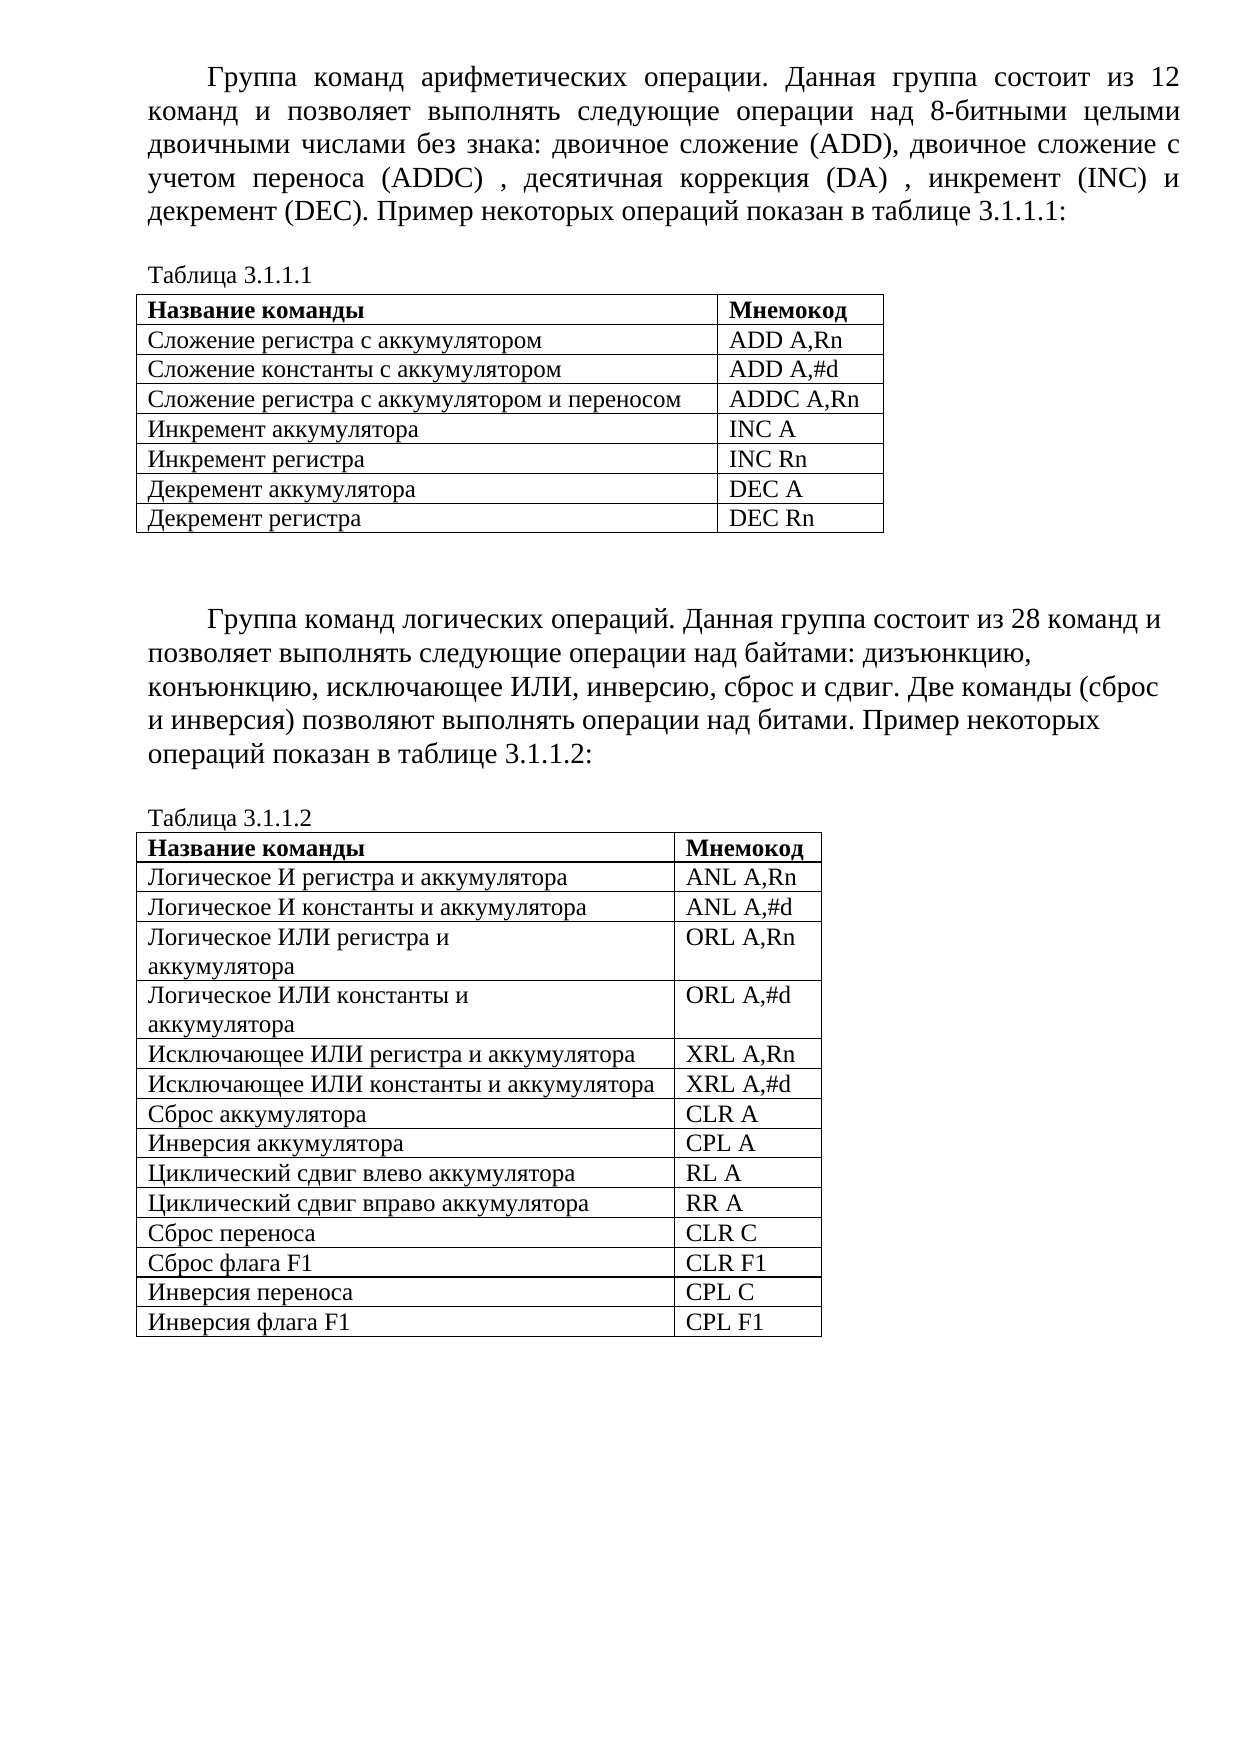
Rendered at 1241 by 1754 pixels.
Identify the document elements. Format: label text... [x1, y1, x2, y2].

table_cell ANL А,#d [675, 892, 821, 921]
table_cell Сложение константы с аккумулятором [137, 355, 717, 383]
text Таблица 3.1.1.2 [148, 803, 1181, 832]
table_cell Циклический сдвиг вправо аккумулятора [137, 1188, 674, 1217]
table_cell CLR С [675, 1218, 821, 1247]
table_cell Циклический сдвиг влево аккумулятора [137, 1158, 674, 1187]
table_header Название команды [137, 295, 717, 324]
table_cell XRL A,#d [675, 1069, 821, 1098]
table_cell Логическое ИЛИ регистра и аккумулятора [137, 922, 674, 979]
table_cell Сброс аккумулятора [137, 1099, 674, 1127]
table_cell CPL С [675, 1278, 821, 1306]
table_cell Инверсия аккумулятора [137, 1129, 674, 1157]
table_header Мнемокод [675, 833, 821, 861]
table_cell CLR F1 [675, 1248, 821, 1276]
text Группа команд арифметических операции. Данная группа состоит из 12 команд и позволяет выполнять следующие операции над 8-битными целыми двоичными числами без знака: двоичное сложение (АDD), двоичное сложение с учетом переноса (АDDС) , десятичная коррекция (DA) , инкремент (INС) и декремент (DЕС). Пример некоторых операций показан в таблице 3.1.1.1: [148, 59, 1181, 227]
table_cell Логическое ИЛИ константы и аккумулятора [137, 981, 674, 1038]
table_cell ADDC A,Rn [718, 384, 883, 413]
text Таблица 3.1.1.1 [148, 260, 1181, 289]
table_cell Инверсия переноса [137, 1278, 674, 1306]
table_cell Декремент аккумулятора [137, 474, 717, 502]
table_cell DEC Rn [718, 504, 883, 532]
table_cell Инкремент аккумулятора [137, 414, 717, 443]
table_cell ORL A,Rn [675, 922, 821, 979]
table_cell ADD А,Rn [718, 325, 883, 353]
table_cell RL А [675, 1158, 821, 1187]
table_cell CPL A [675, 1129, 821, 1157]
table_cell XRL A,Rn [675, 1039, 821, 1068]
table_cell RR А [675, 1188, 821, 1217]
table_cell Сложение регистра с аккумулятором и переносом [137, 384, 717, 413]
table_cell Сброс флага F1 [137, 1248, 674, 1276]
table_cell INC Rn [718, 444, 883, 473]
table_cell Исключающее ИЛИ константы и аккумулятора [137, 1069, 674, 1098]
table_cell ORL A,#d [675, 981, 821, 1038]
table_cell Логическое И константы и аккумулятора [137, 892, 674, 921]
text Группа команд логических операций. Данная группа состоит из 28 команд и позволяет выполнять следующие операции над байтами: дизъюнкцию, конъюнкцию, исключающее ИЛИ, инверсию, сброс и сдвиг. Две команды (сброс и инверсия) позволяют выполнять операции над битами. Пример некоторых операций показан в таблице 3.1.1.2: [148, 602, 1181, 769]
table_cell CLR A [675, 1099, 821, 1127]
table_cell DEC A [718, 474, 883, 502]
table_cell Инверсия флага F1 [137, 1307, 674, 1336]
table_cell CPL F1 [675, 1307, 821, 1336]
table_header Название команды [137, 833, 674, 861]
table_cell Сложение регистра с аккумулятором [137, 325, 717, 353]
table_cell INC А [718, 414, 883, 443]
table_cell ADD A,#d [718, 355, 883, 383]
table_header Мнемокод [718, 295, 883, 324]
table_cell ANL A,Rn [675, 863, 821, 891]
table_cell Декремент регистра [137, 504, 717, 532]
table_cell Инкремент регистра [137, 444, 717, 473]
table_cell Логическое И регистра и аккумулятора [137, 863, 674, 891]
table_cell Сброс переноса [137, 1218, 674, 1247]
table_cell Исключающее ИЛИ регистра и аккумулятора [137, 1039, 674, 1068]
